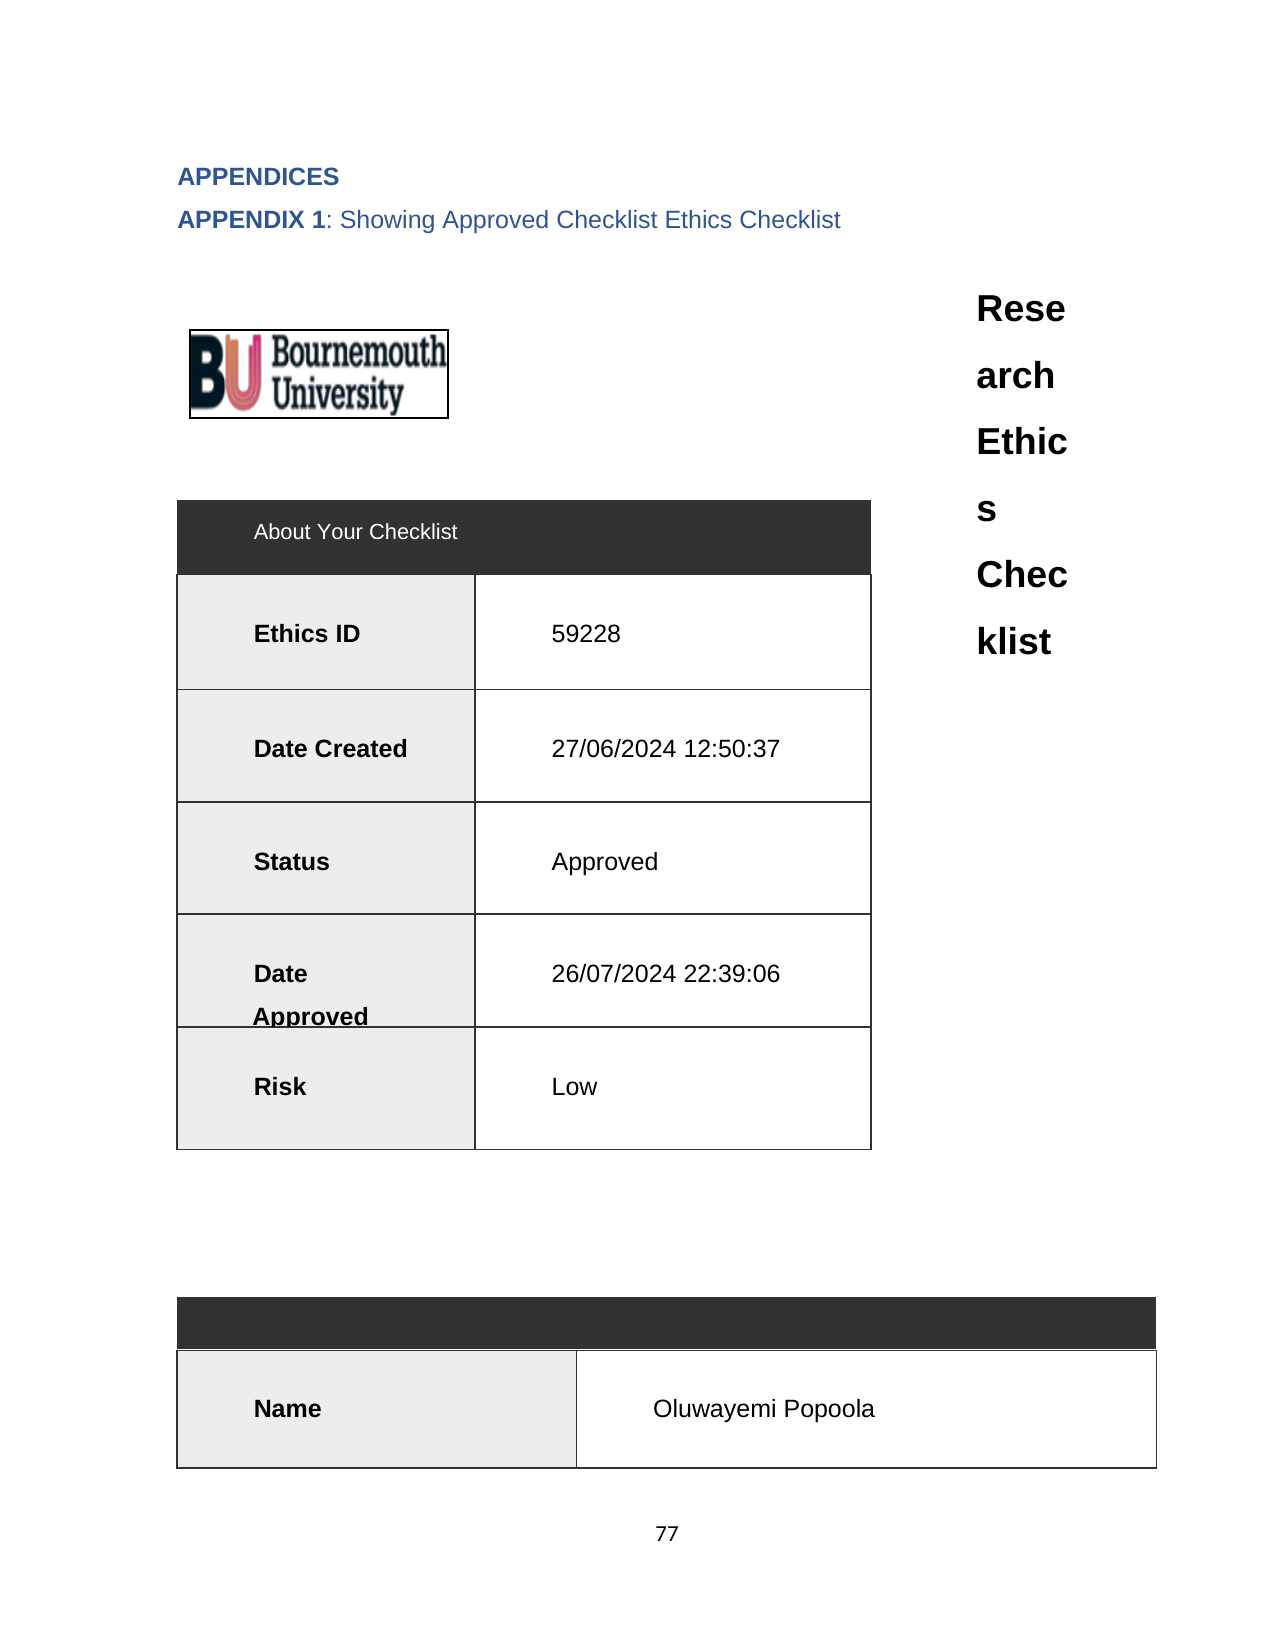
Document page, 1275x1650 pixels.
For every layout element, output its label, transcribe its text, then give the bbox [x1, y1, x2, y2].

table_header Researcher Details [177, 1297, 1156, 1349]
table_cell 59228 [476, 575, 870, 689]
table_cell Ethics ID [178, 575, 474, 689]
table_cell 27/06/2024 12:50:37 [476, 690, 870, 801]
table_cell Low [476, 1028, 870, 1149]
table_header Research Ethics Checklist [890, 280, 1138, 675]
table_cell Date Created [178, 690, 474, 801]
table_cell Oluwayemi Popoola [577, 1351, 1156, 1467]
table_cell Risk [178, 1028, 474, 1149]
subtitle APPENDIX 1: Showing Approved Checklist Ethics Checklist [177, 205, 1156, 233]
table_cell Date Approved [178, 915, 474, 1026]
table_cell 26/07/2024 22:39:06 [476, 915, 870, 1026]
table_header About Your Checklist [177, 500, 871, 574]
table_cell Approved [476, 803, 870, 913]
subtitle APPENDICES [177, 162, 1156, 190]
table_cell Status [178, 803, 474, 913]
picture [191, 331, 447, 417]
table_cell Name [178, 1351, 576, 1467]
